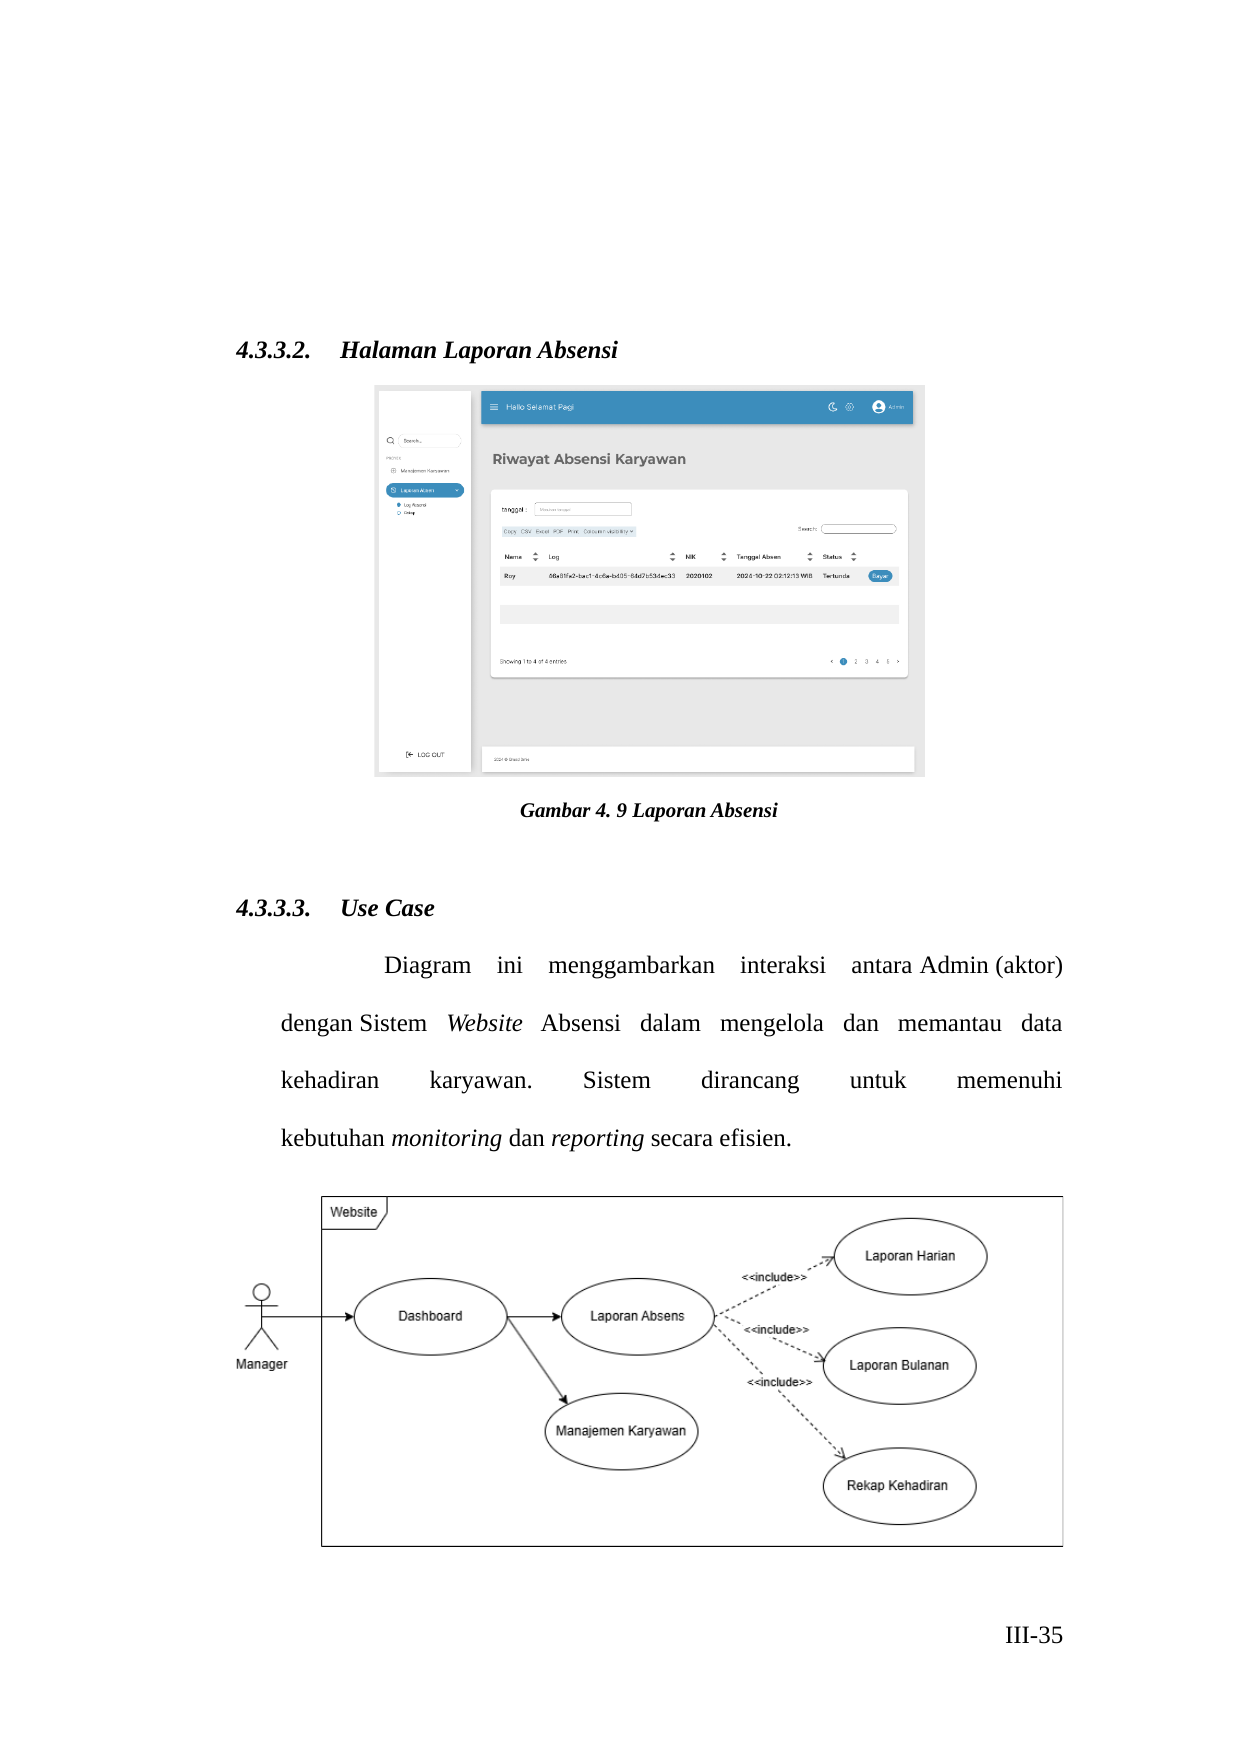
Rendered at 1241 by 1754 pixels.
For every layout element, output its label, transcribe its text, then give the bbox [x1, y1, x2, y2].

subtitle Use Case [236, 893, 1063, 921]
text Diagram ini menggambarkan interaksi antara Admin (aktor) dengan Sistem Website Absensi dalam mengelola dan memantau data kehadiran karyawan. Sistem dirancang untuk memenuhi kebutuhan monitoring dan reporting secara efisien. [281, 950, 1063, 1151]
picture [236, 1196, 1064, 1547]
text Gambar 4. 9 Laporan Absensi [236, 798, 1063, 822]
list Halaman Laporan Absensi [236, 336, 1063, 364]
picture [374, 385, 925, 777]
